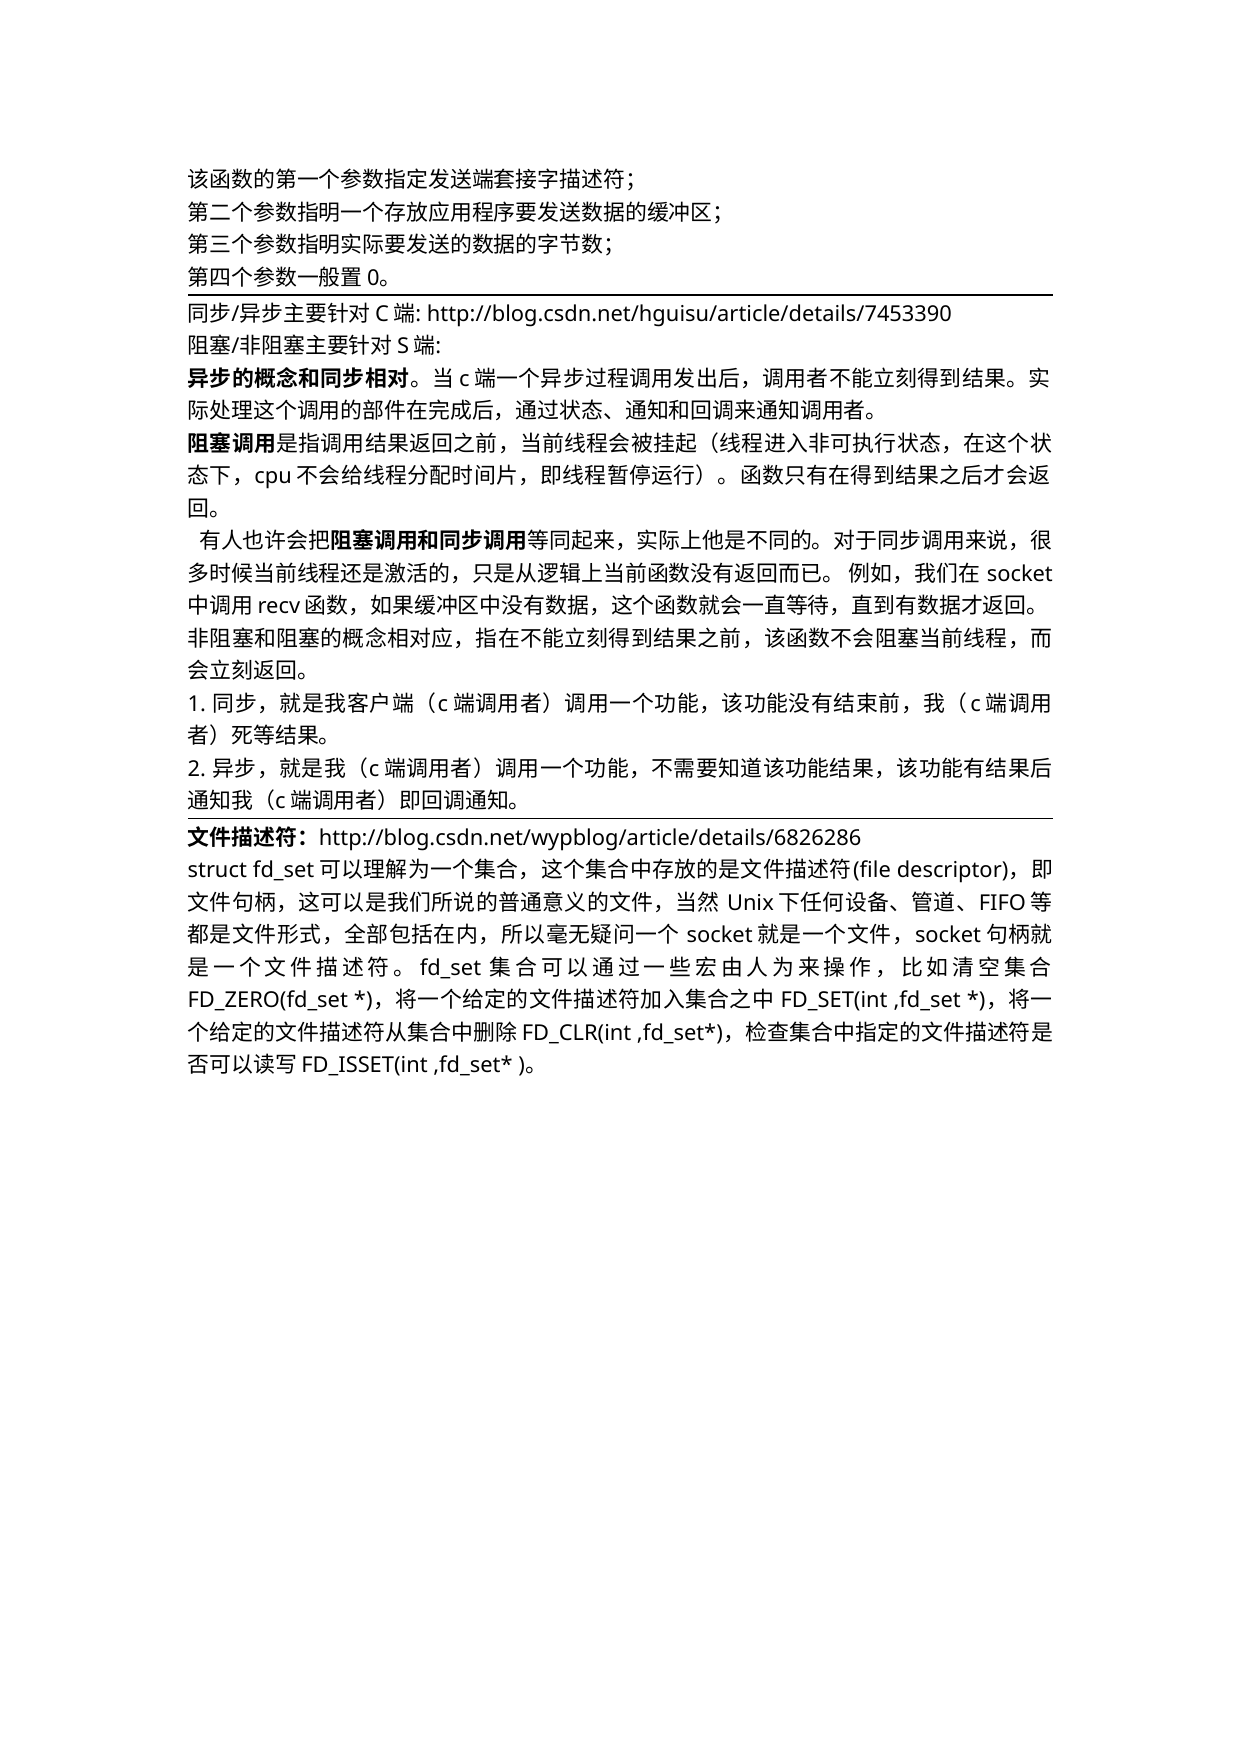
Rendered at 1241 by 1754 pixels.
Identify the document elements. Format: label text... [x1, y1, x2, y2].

text struct fd_set可以理解为一个集合，这个集合中存放的是文件描述符(file descriptor)，即文件句柄，这可以是我们所说的普通意义的文件，当然Unix下任何设备、管道、FIFO等都是文件形式，全部包括在内，所以毫无疑问一个socket就是一个文件，socket句柄就是一个文件描述符。fd_set集合可以通过一些宏由人为来操作，比如清空集合 FD_ZERO(fd_set *)，将一个给定的文件描述符加入集合之中FD_SET(int ,fd_set *)，将一个给定的文件描述符从集合中删除FD_CLR(int ,fd_set*)，检查集合中指定的文件描述符是否可以读写FD_ISSET(int ,fd_set* )。 [187, 852, 1053, 1079]
text 同步/异步主要针对C端: http://blog.csdn.net/hguisu/article/details/7453390 [187, 296, 1053, 328]
text 第三个参数指明实际要发送的数据的字节数； [187, 227, 1053, 259]
text 第二个参数指明一个存放应用程序要发送数据的缓冲区； [187, 194, 1053, 227]
text 非阻塞和阻塞的概念相对应，指在不能立刻得到结果之前，该函数不会阻塞当前线程，而会立刻返回。 [187, 621, 1053, 686]
text 第四个参数一般置0。 [187, 259, 1053, 296]
text 阻塞调用是指调用结果返回之前，当前线程会被挂起（线程进入非可执行状态，在这个状态下，cpu不会给线程分配时间片，即线程暂停运行）。函数只有在得到结果之后才会返回。 [187, 426, 1053, 523]
text 文件描述符：http://blog.csdn.net/wypblog/article/details/6826286 [187, 819, 1053, 852]
text 该函数的第一个参数指定发送端套接字描述符； [187, 162, 1053, 194]
text 阻塞/非阻塞主要针对S端: [187, 328, 1053, 361]
text 1. 同步，就是我客户端（c端调用者）调用一个功能，该功能没有结束前，我（c端调用者）死等结果。 [187, 686, 1053, 751]
text 有人也许会把阻塞调用和同步调用等同起来，实际上他是不同的。对于同步调用来说，很多时候当前线程还是激活的，只是从逻辑上当前函数没有返回而已。 例如，我们在socket中调用recv函数，如果缓冲区中没有数据，这个函数就会一直等待，直到有数据才返回。 [187, 523, 1053, 621]
text 异步的概念和同步相对。当c端一个异步过程调用发出后，调用者不能立刻得到结果。实际处理这个调用的部件在完成后，通过状态、通知和回调来通知调用者。 [187, 361, 1053, 426]
text 2. 异步，就是我（c端调用者）调用一个功能，不需要知道该功能结果，该功能有结果后通知我（c端调用者）即回调通知。 [187, 751, 1053, 819]
